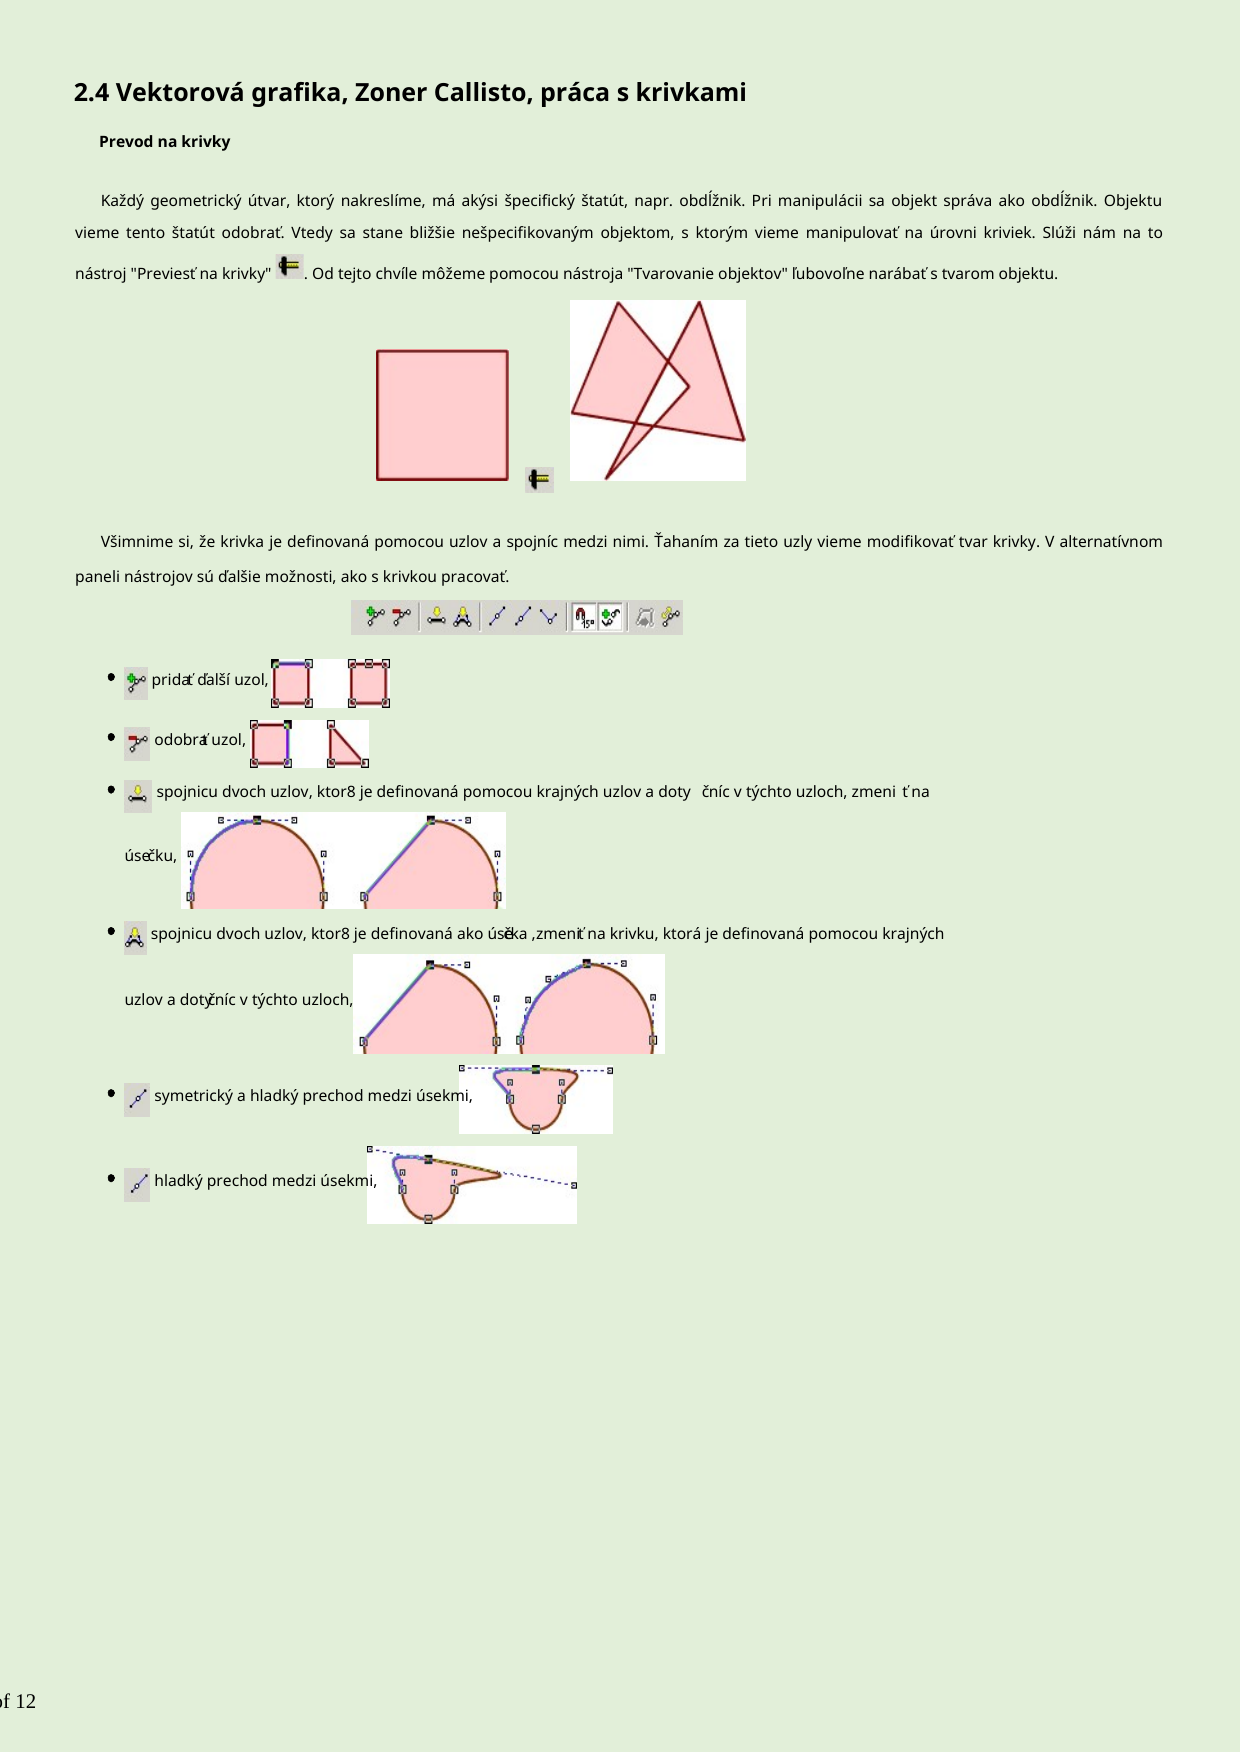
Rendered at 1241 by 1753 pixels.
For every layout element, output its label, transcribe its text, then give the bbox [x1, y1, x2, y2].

subtitle Prevod na krivky [99, 131, 1165, 152]
text Všimnime si, že krivka je definovaná pomocou uzlov a spojníc medzi nimi. Ťahaním za tieto uzly vieme modifikovať tvar krivky. V alternatívnom paneli nástrojov sú ďalšie možnosti, ako s krivkou pracovať. [75, 531, 1164, 587]
picture [351, 600, 683, 635]
text Každý geometrický útvar, ktorý nakreslíme, má akýsi špecifický štatút, napr. obdĺžnik. Pri manipulácii sa objekt správa ako obdĺžnik. Objektu vieme tento štatút odobrať. Vtedy sa stane bližšie nešpecifikovaným objektom, s ktorým vieme manipulovať na úrovni kriviek. Slúži nám na to nástroj "Previesť na krivky" . Od tejto chvíle môžeme pomocou nástroja "Tvarovanie objektov" ľubovoľne narábať s tvarom objektu. [75, 189, 1164, 284]
picture [124, 921, 147, 955]
picture [250, 720, 369, 768]
picture [459, 1065, 613, 1134]
picture [124, 1168, 150, 1202]
picture [271, 659, 390, 708]
picture [570, 300, 746, 481]
picture [525, 467, 554, 493]
picture [353, 954, 665, 1054]
picture [124, 727, 150, 761]
picture [376, 349, 509, 481]
picture [181, 812, 506, 909]
picture [367, 1146, 577, 1224]
picture [275, 254, 304, 279]
picture [124, 667, 148, 700]
subtitle 2.4 Vektorová grafika, Zoner Callisto, práca s krivkami [73, 75, 1165, 109]
picture [124, 1083, 150, 1117]
picture [124, 780, 152, 813]
